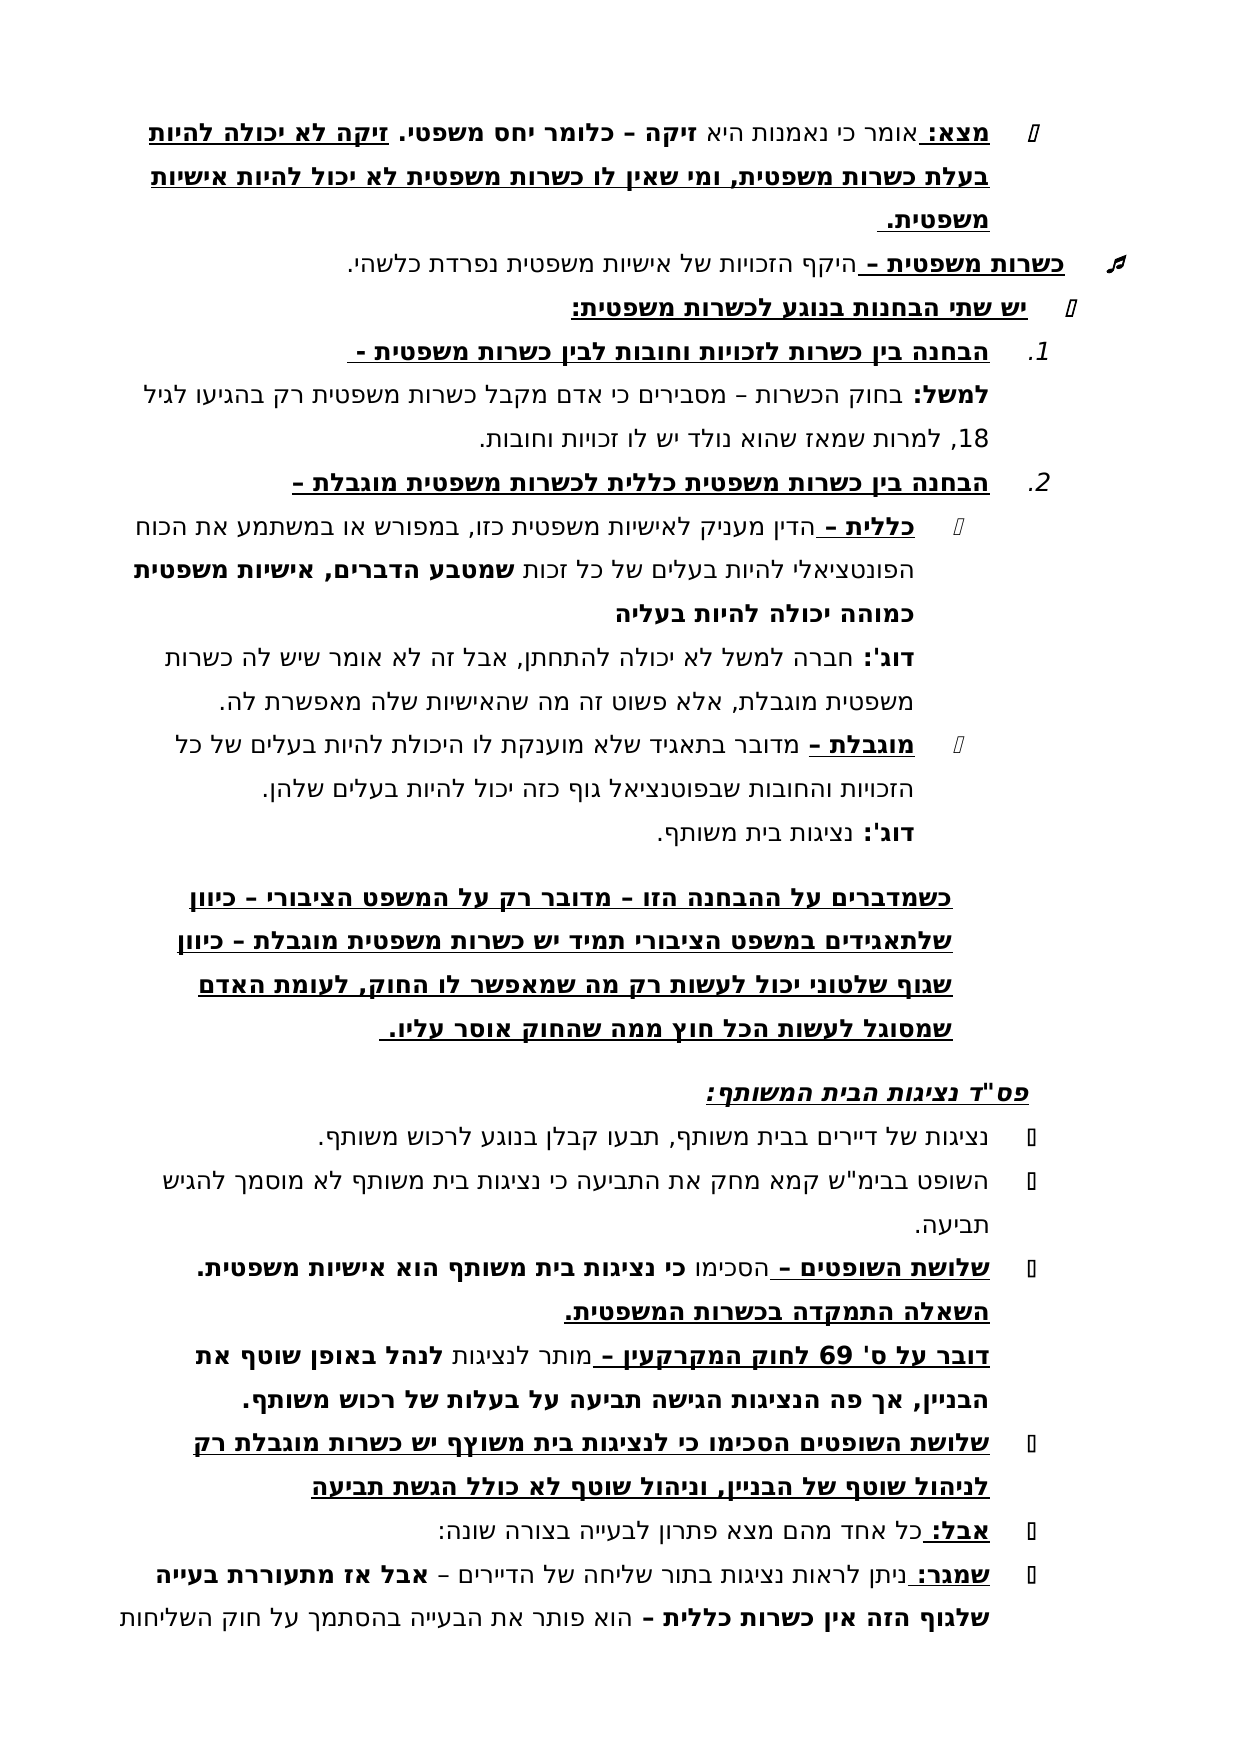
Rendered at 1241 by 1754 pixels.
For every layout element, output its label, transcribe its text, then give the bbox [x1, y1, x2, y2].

list הבחנה בין כשרות משפטית כללית לכשרות משפטית מוגבלת – [118, 468, 1027, 497]
list השופט בבימ"ש קמא מחק את התביעה כי נציגות בית משותף לא מוסמך להגיש תביעה. [118, 1166, 1027, 1239]
list יש שתי הבחנות בנוגע לכשרות משפטית: [118, 293, 1065, 322]
list כללית – הדין מעניק לאישיות משפטית כזו, במפורש או במשתמע את הכוח הפונטציאלי להיות בעלים של כל זכות שמטבע הדברים, אישיות משפטית כמוהה יכולה להיות בעליה דוג': חברה למשל לא יכולה להתחתן, אבל זה לא אומר שיש לה כשרות משפטית מוגבלת, אלא פשוט זה מה שהאישיות שלה מאפשרת לה. [118, 512, 952, 716]
list כשרות משפטית – היקף הזכויות של אישיות משפטית נפרדת כלשהי. [118, 249, 1102, 278]
list נציגות של דיירים בבית משותף, תבעו קבלן בנוגע לרכוש משותף. [118, 1122, 1027, 1151]
list שלושת השופטים הסכימו כי לנציגות בית משוץף יש כשרות מוגבלת רק לניהול שוטף של הבניין, וניהול שוטף לא כולל הגשת תביעה [118, 1428, 1027, 1501]
list שלושת השופטים – הסכימו כי נציגות בית משותף הוא אישיות משפטית. השאלה התמקדה בכשרות המשפטית. דובר על ס' 69 לחוק המקרקעין – מותר לנציגות לנהל באופן שוטף את הבניין, אך פה הנציגות הגישה תביעה על בעלות של רכוש משותף. [118, 1253, 1027, 1414]
list אבל: כל אחד מהם מצא פתרון לבעייה בצורה שונה: [118, 1516, 1027, 1545]
text כשמדברים על ההבחנה הזו – מדובר רק על המשפט הציבורי – כיוון שלתאגידים במשפט הציבורי תמיד יש כשרות משפטית מוגבלת – כיוון שגוף שלטוני יכול לעשות רק מה שמאפשר לו החוק, לעומת האדם שמסוגל לעשות הכל חוץ ממה שהחוק אוסר עליו. [118, 883, 952, 1043]
list הבחנה בין כשרות לזכויות וחובות לבין כשרות משפטית - למשל: בחוק הכשרות – מסבירים כי אדם מקבל כשרות משפטית רק בהגיעו לגיל 18, למרות שמאז שהוא נולד יש לו זכויות וחובות. [118, 337, 1027, 453]
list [118, 1560, 1027, 1633]
list פס"ד נציגות הבית המשותף: [118, 1078, 1028, 1108]
list מצא: אומר כי נאמנות היא זיקה – כלומר יחס משפטי. זיקה לא יכולה להיות בעלת כשרות משפטית, ומי שאין לו כשרות משפטית לא יכול להיות אישיות משפטית. [118, 118, 1027, 235]
list מוגבלת – מדובר בתאגיד שלא מוענקת לו היכולת להיות בעלים של כל הזכויות והחובות שבפוטנציאל גוף כזה יכול להיות בעלים שלהן. דוג': נציגות בית משותף. [118, 731, 952, 847]
